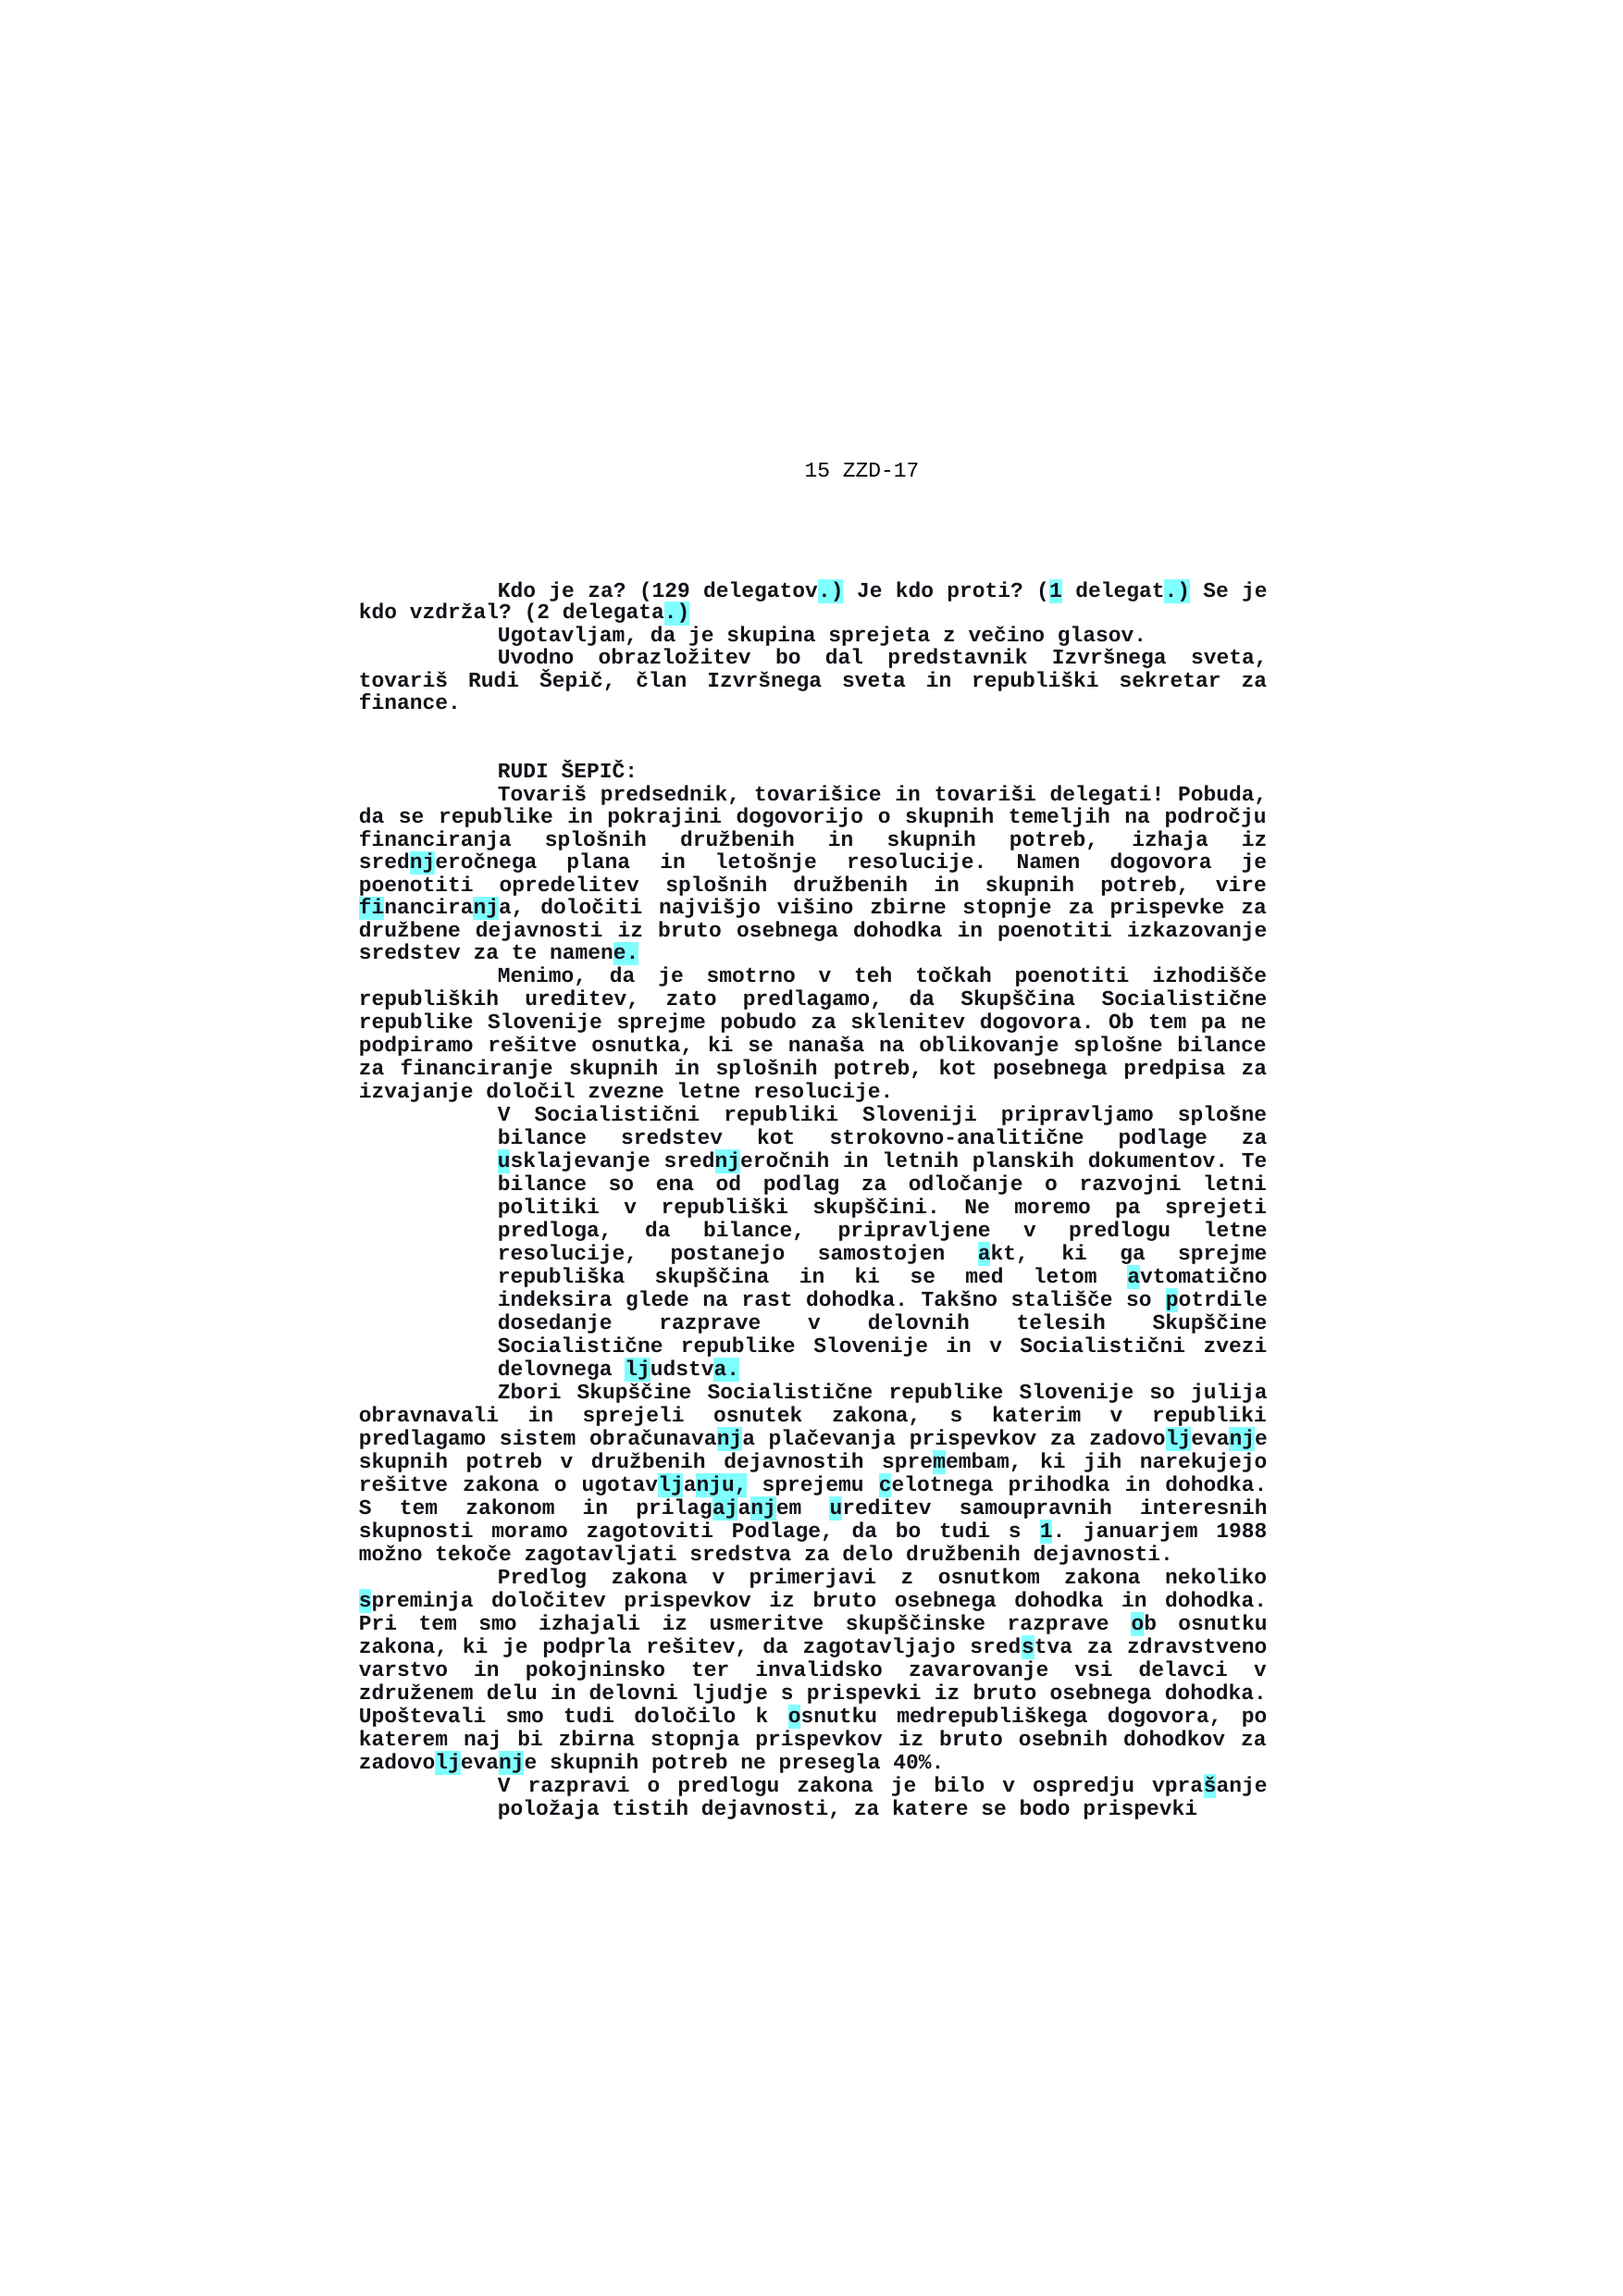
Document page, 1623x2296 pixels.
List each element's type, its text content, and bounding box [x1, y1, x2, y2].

text Ugotavljam, da je skupina sprejeta z večino glasov. [359, 624, 1269, 646]
text Menimo, da je smotrno v teh točkah poenotiti izhodišče republiških ureditev, zato predlagamo, da Skupščina Socialistične republike Slovenije sprejme pobudo za sklenitev dogovora. Ob tem pa ne podpiramo rešitve osnutka, ki se nanaša na oblikovanje splošne bilance za financiranje skupnih in splošnih potreb, kot posebnega predpisa za izvajanje določil zvezne letne resolucije. [359, 963, 1267, 1102]
text V Socialistični republiki Sloveniji pripravljamo splošne bilance sredstev kot strokovno-analitične podlage za usklajevanje srednjeročnih in letnih planskih dokumentov. Te bilance so ena od podlag za odločanje o razvojni letni politiki v republiški skupščini. Ne moremo pa sprejeti predloga, da bilance, pripravljene v predlogu letne resolucije, postanejo samostojen akt, ki ga sprejme republiška skupščina in ki se med letom avtomatično indeksira glede na rast dohodka. Takšno stališče so potrdile dosedanje razprave v delovnih telesih Skupščine Socialistične republike Slovenije in v Socialistični zvezi delovnega ljudstva. [498, 1102, 1267, 1380]
text Predlog zakona v primerjavi z osnutkom zakona nekoliko spreminja določitev prispevkov iz bruto osebnega dohodka in dohodka. Pri tem smo izhajali iz usmeritve skupščinske razprave ob osnutku zakona, ki je podprla rešitev, da zagotavljajo sredstva za zdravstveno varstvo in pokojninsko ter invalidsko zavarovanje vsi delavci v združenem delu in delovni ljudje s prispevki iz bruto osebnega dohodka. Upoštevali smo tudi določilo k osnutku medrepubliškega dogovora, po katerem naj bi zbirna stopnja prispevkov iz bruto osebnih dohodkov za zadovoljevanje skupnih potreb ne presegla 40%. [359, 1565, 1267, 1773]
text RUDI ŠEPIČ: [359, 760, 1267, 783]
text Tovariš predsednik, tovarišice in tovariši delegati! Pobuda, da se republike in pokrajini dogovorijo o skupnih temeljih na področju financiranja splošnih družbenih in skupnih potreb, izhaja iz srednjeročnega plana in letošnje resolucije. Namen dogovora je poenotiti opredelitev splošnih družbenih in skupnih potreb, vire financiranja, določiti najvišjo višino zbirne stopnje za prispevke za družbene dejavnosti iz bruto osebnega dohodka in poenotiti izkazovanje sredstev za te namene. [359, 783, 1267, 963]
text Kdo je za? (129 delegatov.) Je kdo proti? (1 delegat.) Se je kdo vzdržal? (2 delegata.) [359, 579, 1267, 624]
text Uvodno obrazložitev bo dal predstavnik Izvršnega sveta, tovariš Rudi Šepič, član Izvršnega sveta in republiški sekretar za finance. [359, 646, 1267, 714]
text Zbori Skupščine Socialistične republike Slovenije so julija obravnavali in sprejeli osnutek zakona, s katerim v republiki predlagamo sistem obračunavanja plačevanja prispevkov za zadovoljevanje skupnih potreb v družbenih dejavnostih spremembam, ki jih narekujejo rešitve zakona o ugotavljanju, sprejemu celotnega prihodka in dohodka. S tem zakonom in prilagajanjem ureditev samoupravnih interesnih skupnosti moramo zagotoviti Podlage, da bo tudi s 1. januarjem 1988 možno tekoče zagotavljati sredstva za delo družbenih dejavnosti. [359, 1380, 1267, 1565]
